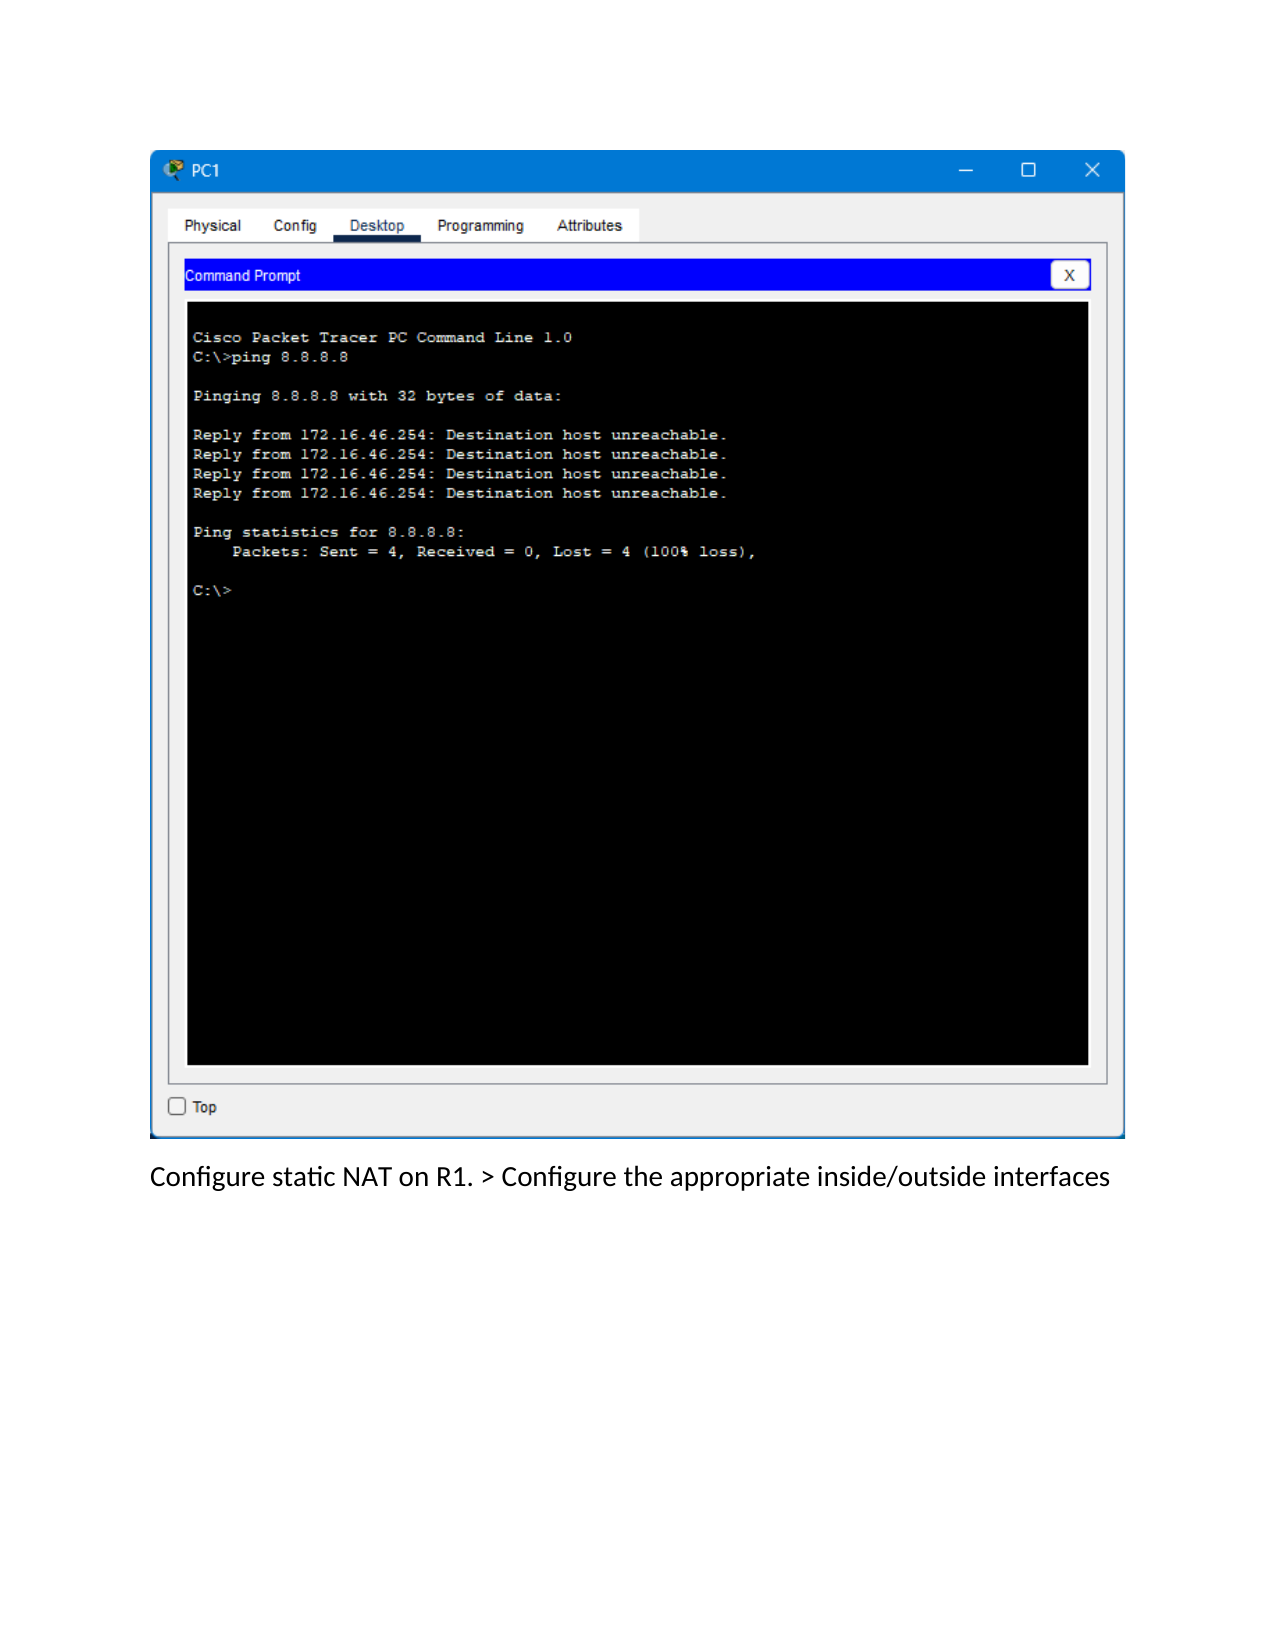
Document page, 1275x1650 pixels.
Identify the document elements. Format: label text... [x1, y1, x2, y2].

text Configure static NAT on R1. > Configure the appropriate inside/outside interfaces [150, 1158, 1125, 1193]
picture [150, 150, 1125, 1139]
